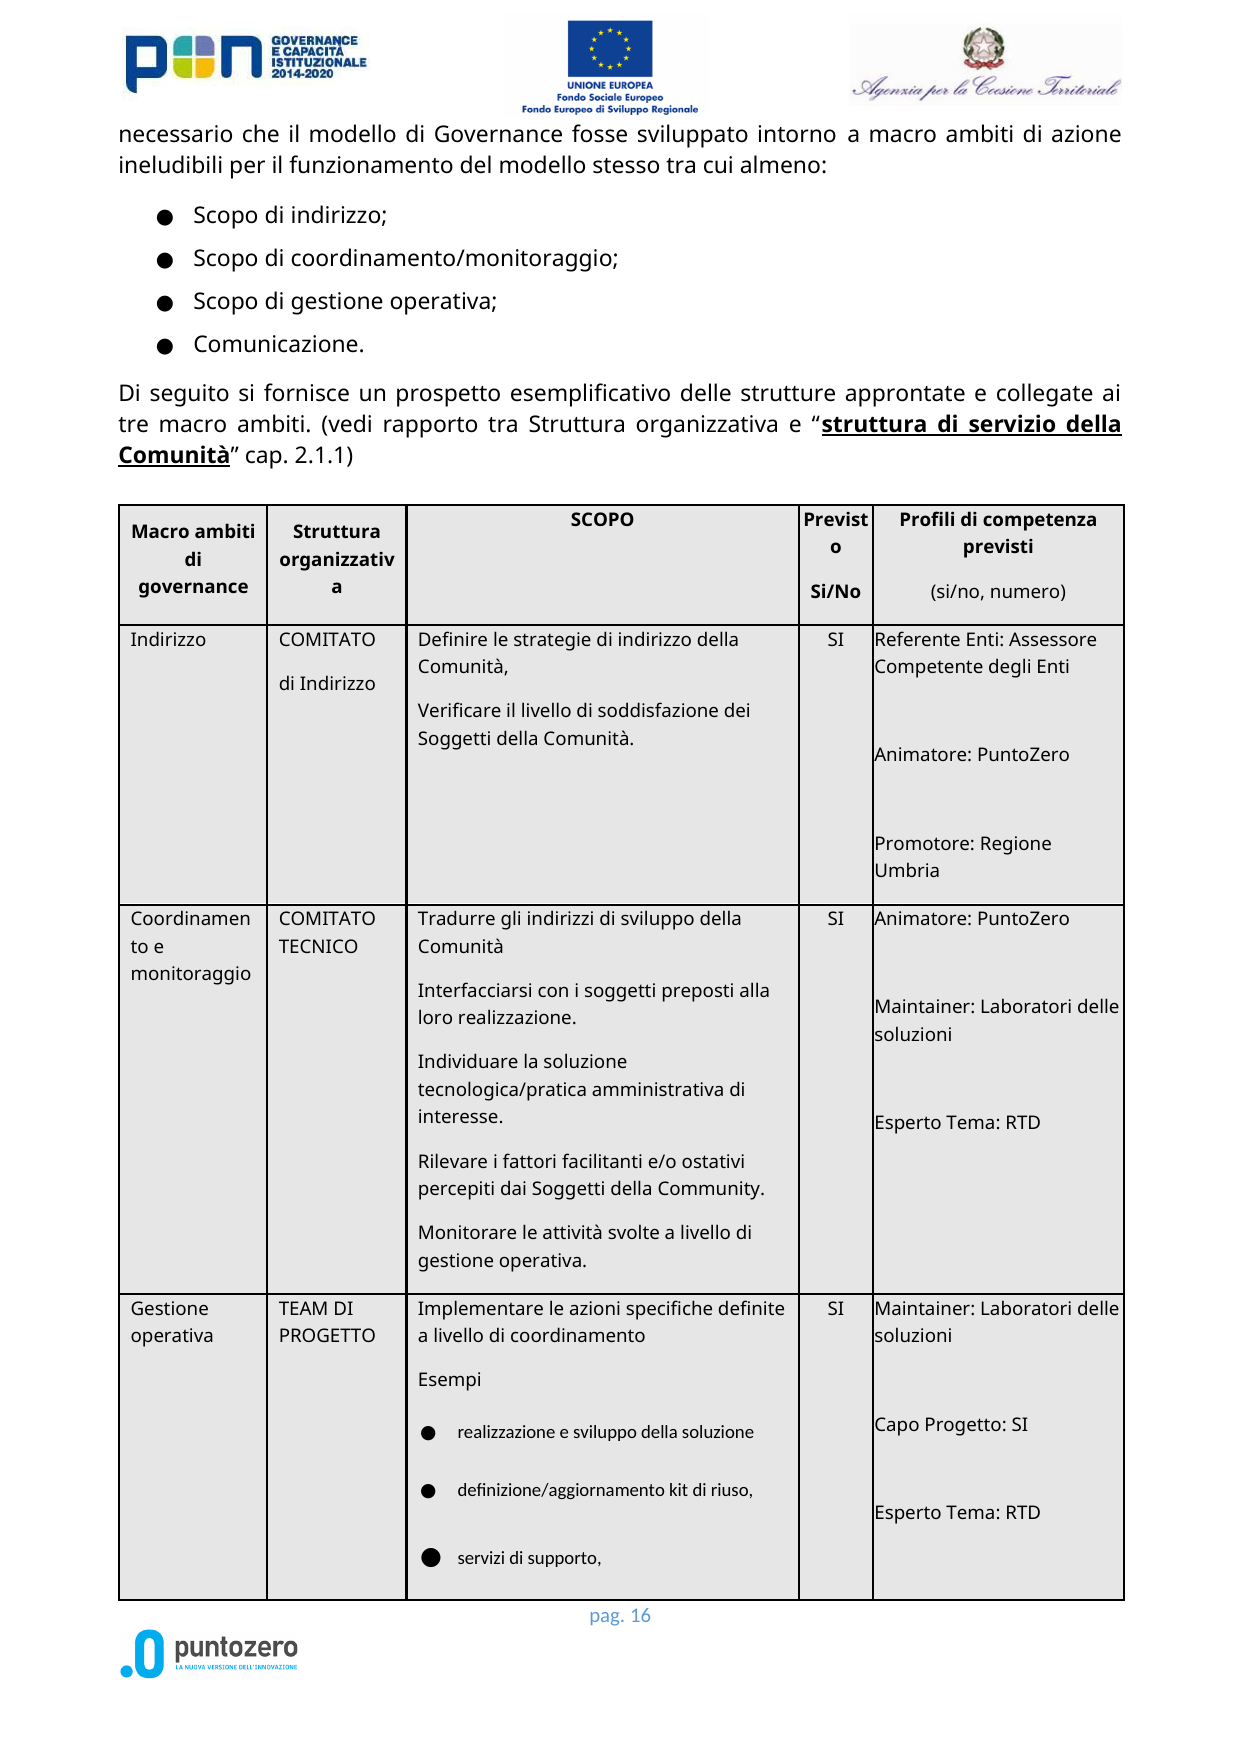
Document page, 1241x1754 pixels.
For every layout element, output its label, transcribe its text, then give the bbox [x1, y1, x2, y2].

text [118, 118, 1122, 181]
picture [118, 1627, 300, 1679]
table_cell COMITATO di Indirizzo [268, 626, 405, 903]
table_cell SI [800, 1295, 872, 1599]
table_header Profili di competenza previsti (si/no, numero) [874, 506, 1123, 624]
table_cell SI [800, 626, 872, 903]
table_cell Definire le strategie di indirizzo della Comunità, Verificare il livello di soddisfazione dei Soggetti della Comunità. [408, 626, 798, 903]
picture [118, 12, 371, 114]
table_cell COMITATO TECNICO [268, 906, 405, 1293]
table_cell Referente Enti: Assessore Competente degli Enti Animatore: PuntoZero Promotore: Regione Umbria [874, 626, 1123, 903]
table_cell Gestione operativa [120, 1295, 266, 1599]
table_cell Tradurre gli indirizzi di sviluppo della Comunità Interfacciarsi con i soggetti preposti alla loro realizzazione. Individuare la soluzione tecnologica/pratica amministrativa di interesse. Rilevare i fattori facilitanti e/o ostativi percepiti dai Soggetti della Community. Monitorare le attività svolte a livello di gestione operativa. [408, 906, 798, 1293]
table_cell TEAM DI PROGETTO [268, 1295, 405, 1599]
table_header Struttura organizzativa [268, 506, 405, 624]
list Scopo di gestione operativa; [156, 278, 1122, 321]
table_header Previsto Si/No [800, 506, 872, 624]
picture [848, 12, 1123, 106]
table_header Macro ambiti di governance [120, 506, 266, 624]
picture [145, 1639, 154, 1669]
picture [502, 12, 710, 117]
table_cell SI [800, 906, 872, 1293]
list Comunicazione. [156, 321, 1122, 364]
table_cell Animatore: PuntoZero Maintainer: Laboratori delle soluzioni Esperto Tema: RTD [874, 906, 1123, 1293]
table_header SCOPO [408, 506, 798, 624]
text Di seguito si fornisce un prospetto esemplificativo delle strutture approntate e collegate ai tre macro ambiti. (vedi rapporto tra Struttura organizzativa e “struttura di servizio della Comunità” cap. 2.1.1) [118, 376, 1122, 470]
table_cell Indirizzo [120, 626, 266, 903]
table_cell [874, 1295, 1123, 1599]
table_cell Coordinamento e monitoraggio [120, 906, 266, 1293]
list Scopo di indirizzo; [156, 193, 1122, 236]
list Scopo di coordinamento/monitoraggio; [156, 236, 1122, 278]
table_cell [408, 1295, 798, 1599]
